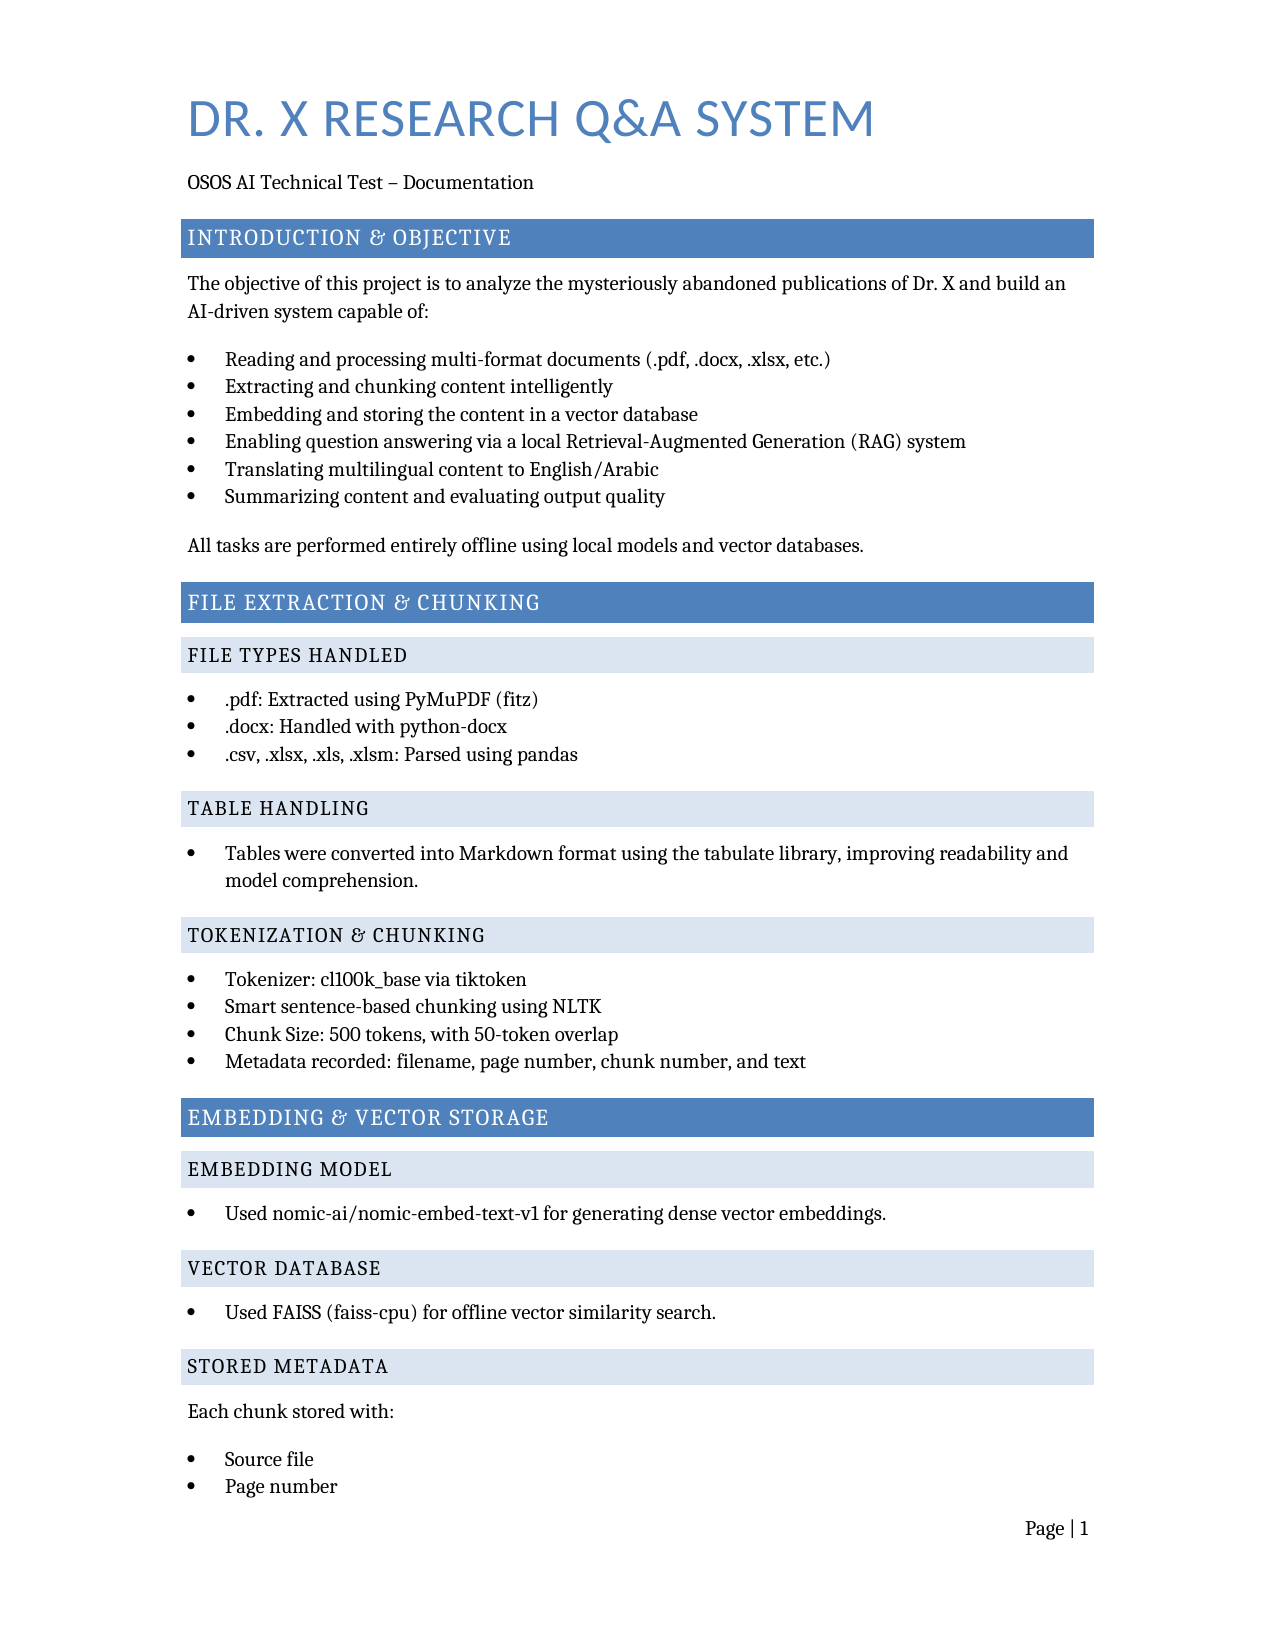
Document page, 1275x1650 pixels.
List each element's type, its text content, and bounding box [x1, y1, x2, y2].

subtitle Tokenization & Chunking [188, 923, 1087, 947]
list Enabling question answering via a local Retrieval-Augmented Generation (RAG) system [187, 430, 1087, 454]
title Dr. X Research Q&A System [187, 84, 1087, 150]
list .docx: Handled with python-docx [187, 715, 1087, 739]
list Tokenizer: cl100k_base via tiktoken [187, 967, 1087, 991]
list Tables were converted into Markdown format using the tabulate library, improving readability and model comprehension. [187, 841, 1087, 893]
subtitle Introduction & Objective [188, 225, 1087, 251]
list Smart sentence-based chunking using NLTK [187, 995, 1087, 1019]
subtitle Vector Database [188, 1256, 1087, 1280]
list Page number [187, 1475, 1087, 1499]
text All tasks are performed entirely offline using local models and vector databases. [187, 533, 1087, 557]
text The objective of this project is to analyze the mysteriously abandoned publications of Dr. X and build an AI-driven system capable of: [187, 272, 1087, 323]
list Metadata recorded: filename, page number, chunk number, and text [187, 1050, 1087, 1074]
text OSOS AI Technical Test – Documentation [187, 170, 1087, 194]
list Reading and processing multi-format documents (.pdf, .docx, .xlsx, etc.) [187, 348, 1087, 372]
subtitle Embedding Model [188, 1158, 1087, 1182]
subtitle Embedding & Vector Storage [188, 1105, 1087, 1131]
list Extracting and chunking content intelligently [187, 375, 1087, 399]
text Each chunk stored with: [187, 1399, 1087, 1423]
subtitle Stored Metadata [188, 1355, 1087, 1379]
list Used FAISS (faiss-cpu) for offline vector similarity search. [187, 1301, 1087, 1324]
list .pdf: Extracted using PyMuPDF (fitz) [187, 687, 1087, 711]
list Summarizing content and evaluating output quality [187, 485, 1087, 509]
subtitle File Types Handled [188, 643, 1087, 667]
list Source file [187, 1448, 1087, 1472]
list Embedding and storing the content in a vector database [187, 403, 1087, 427]
list .csv, .xlsx, .xls, .xlsm: Parsed using pandas [187, 742, 1087, 766]
subtitle File Extraction & Chunking [188, 588, 1087, 617]
list Translating multilingual content to English/Arabic [187, 458, 1087, 482]
list Used nomic-ai/nomic-embed-text-v1 for generating dense vector embeddings. [187, 1202, 1087, 1226]
subtitle Table Handling [188, 797, 1087, 821]
list Chunk Size: 500 tokens, with 50-token overlap [187, 1022, 1087, 1046]
